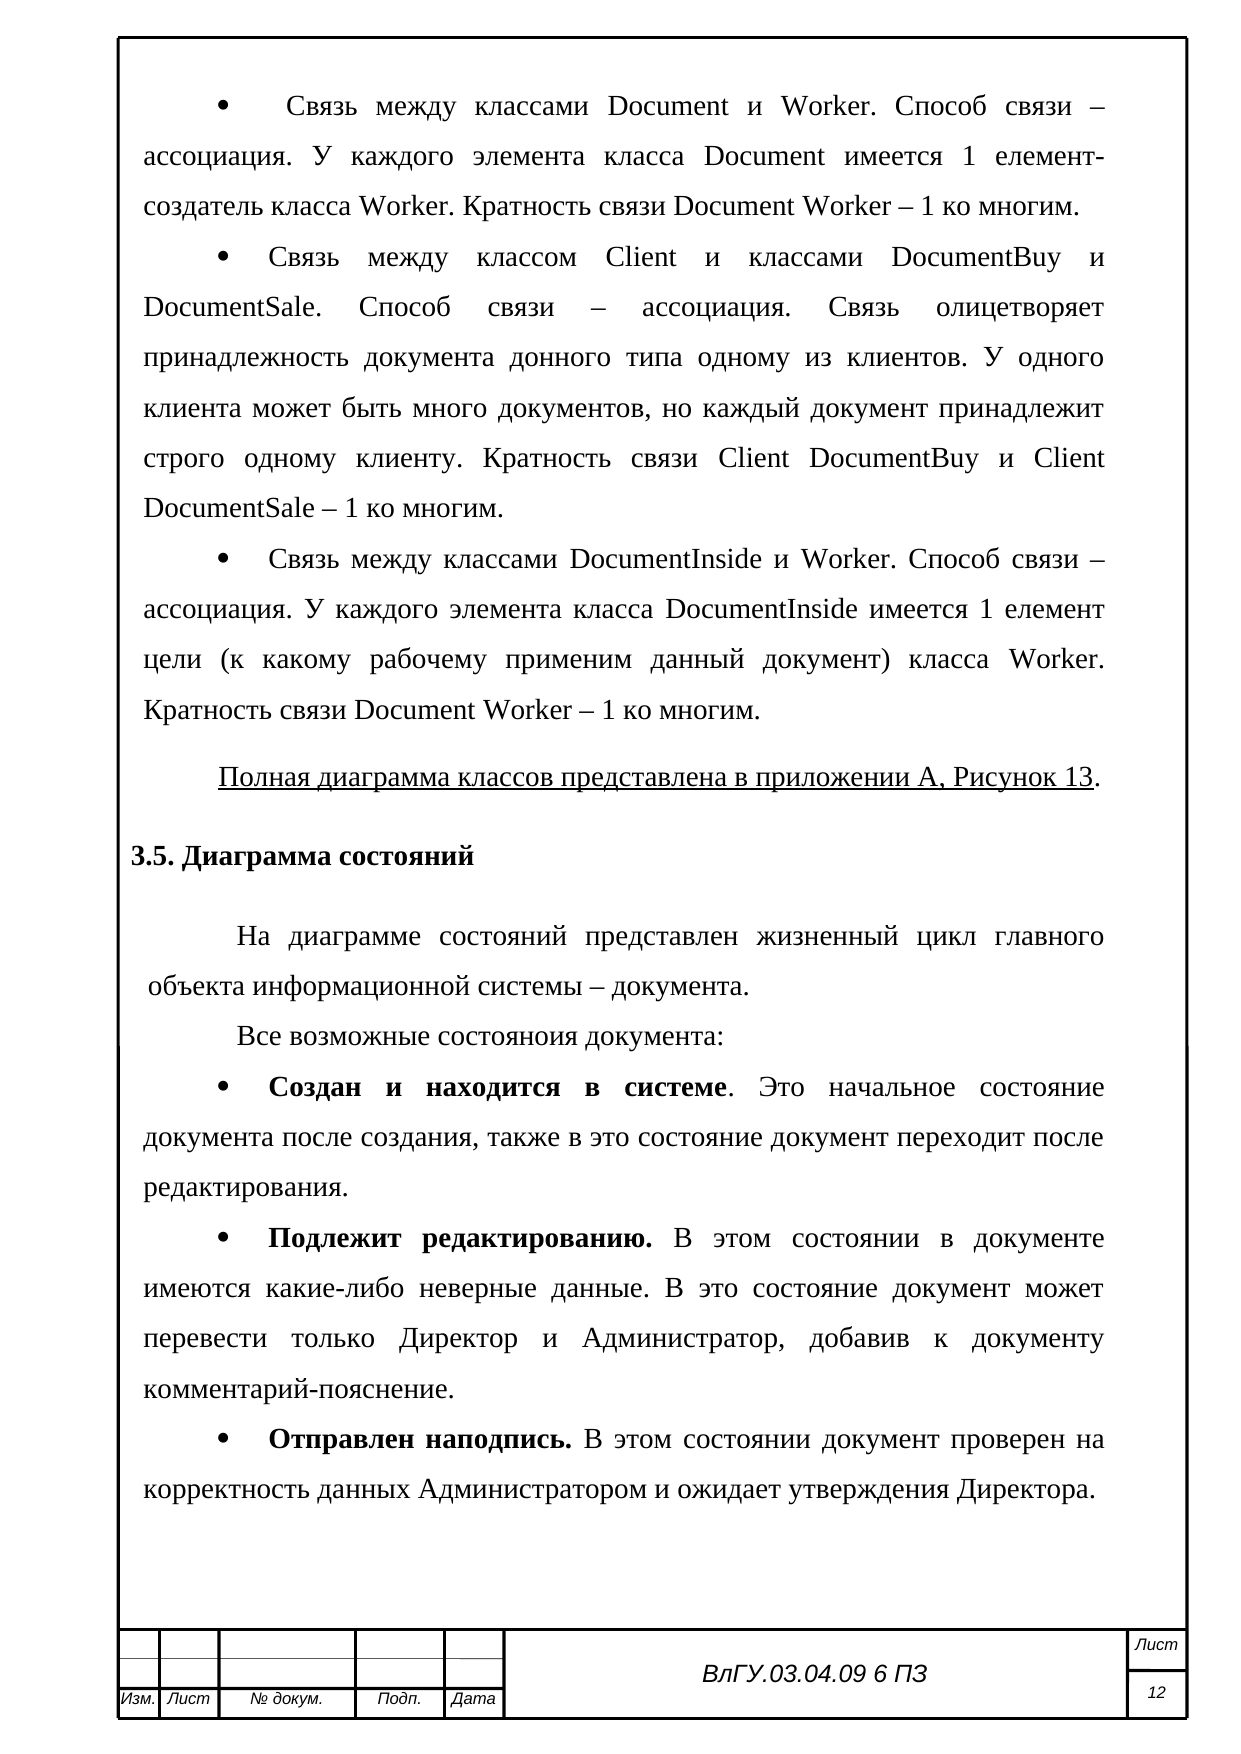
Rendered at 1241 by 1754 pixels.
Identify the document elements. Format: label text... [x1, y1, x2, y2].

list Подлежит редактированию. В этом состоянии в документе имеются какие-либо неверные данные. В это состояние документ может перевести только Директор и Администратор, добавив к документу комментарий-пояснение. [143, 1220, 1105, 1404]
list Связь между классом Client и классами DocumentBuy и DocumentSale. Способ связи – ассоциация. Связь олицетворяет принадлежность документа донного типа одному из клиентов. У одного клиента может быть много документов, но каждый документ принадлежит строго одному клиенту. Кратность связи Client DocumentBuy и Client DocumentSale – 1 ко многим. [143, 239, 1105, 524]
list Связь между классами DocumentInside и Worker. Способ связи – ассоциация. У каждого элемента класса DocumentInside имеется 1 елемент цели (к какому рабочему применим данный документ) класса Worker. Кратность связи Document Worker – 1 ко многим. [143, 541, 1105, 725]
text Полная диаграмма классов представлена в приложении А, Рисунок 13. [143, 759, 1105, 792]
list Связь между классами Document и Worker. Способ связи – ассоциация. У каждого элемента класса Document имеется 1 елемент-создатель класса Worker. Кратность связи Document Worker – 1 ко многим. [143, 88, 1105, 222]
text 3.5. Диаграмма состояний [131, 838, 1164, 872]
text На диаграмме состояний представлен жизненный цикл главного объекта информационной системы – документа. [148, 918, 1105, 1002]
list Создан и находится в системе. Это начальное состояние документа после создания, также в это состояние документ переходит после редактирования. [143, 1069, 1105, 1203]
text Все возможные состояноия документа: [148, 1018, 1105, 1052]
list Отправлен наподпись. В этом состоянии документ проверен на корректность данных Администратором и ожидает утверждения Директора. [143, 1421, 1105, 1505]
